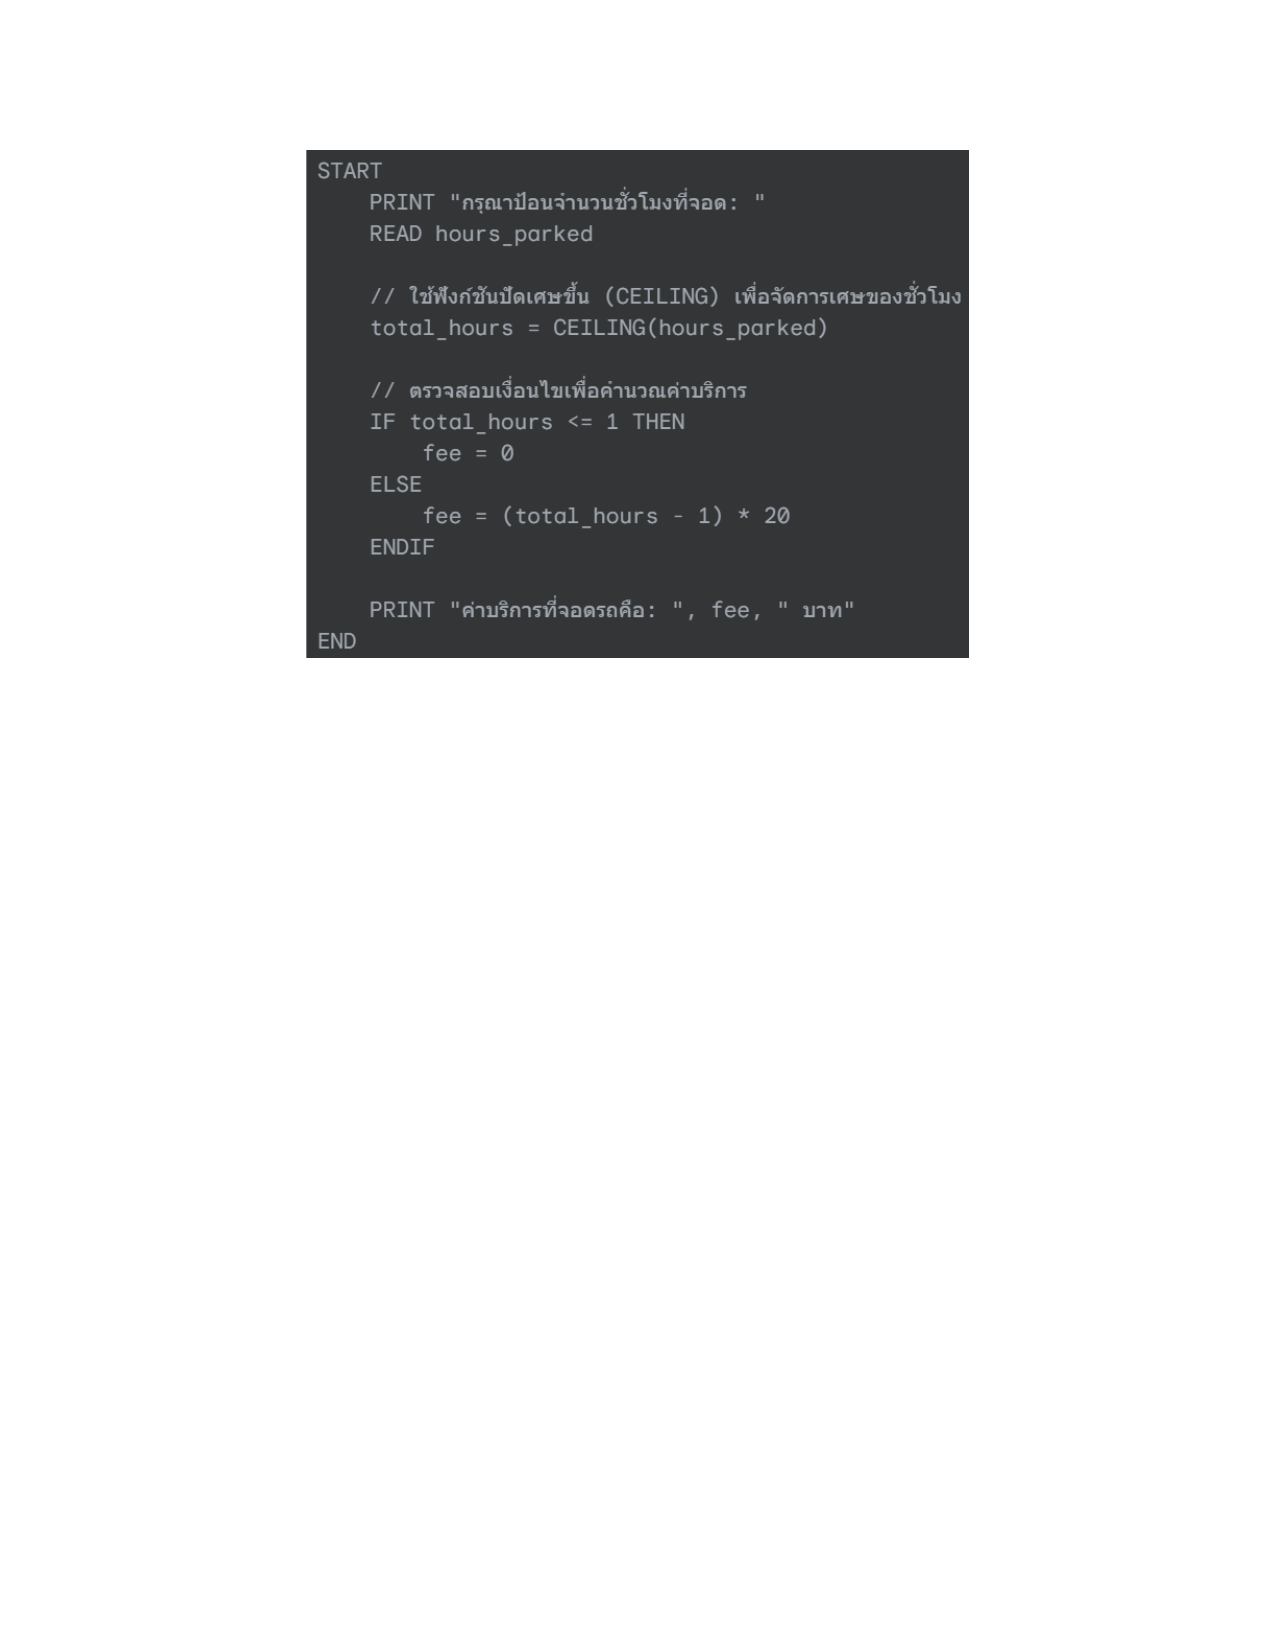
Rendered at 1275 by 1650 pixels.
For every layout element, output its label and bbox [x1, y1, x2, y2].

picture [306, 150, 969, 658]
